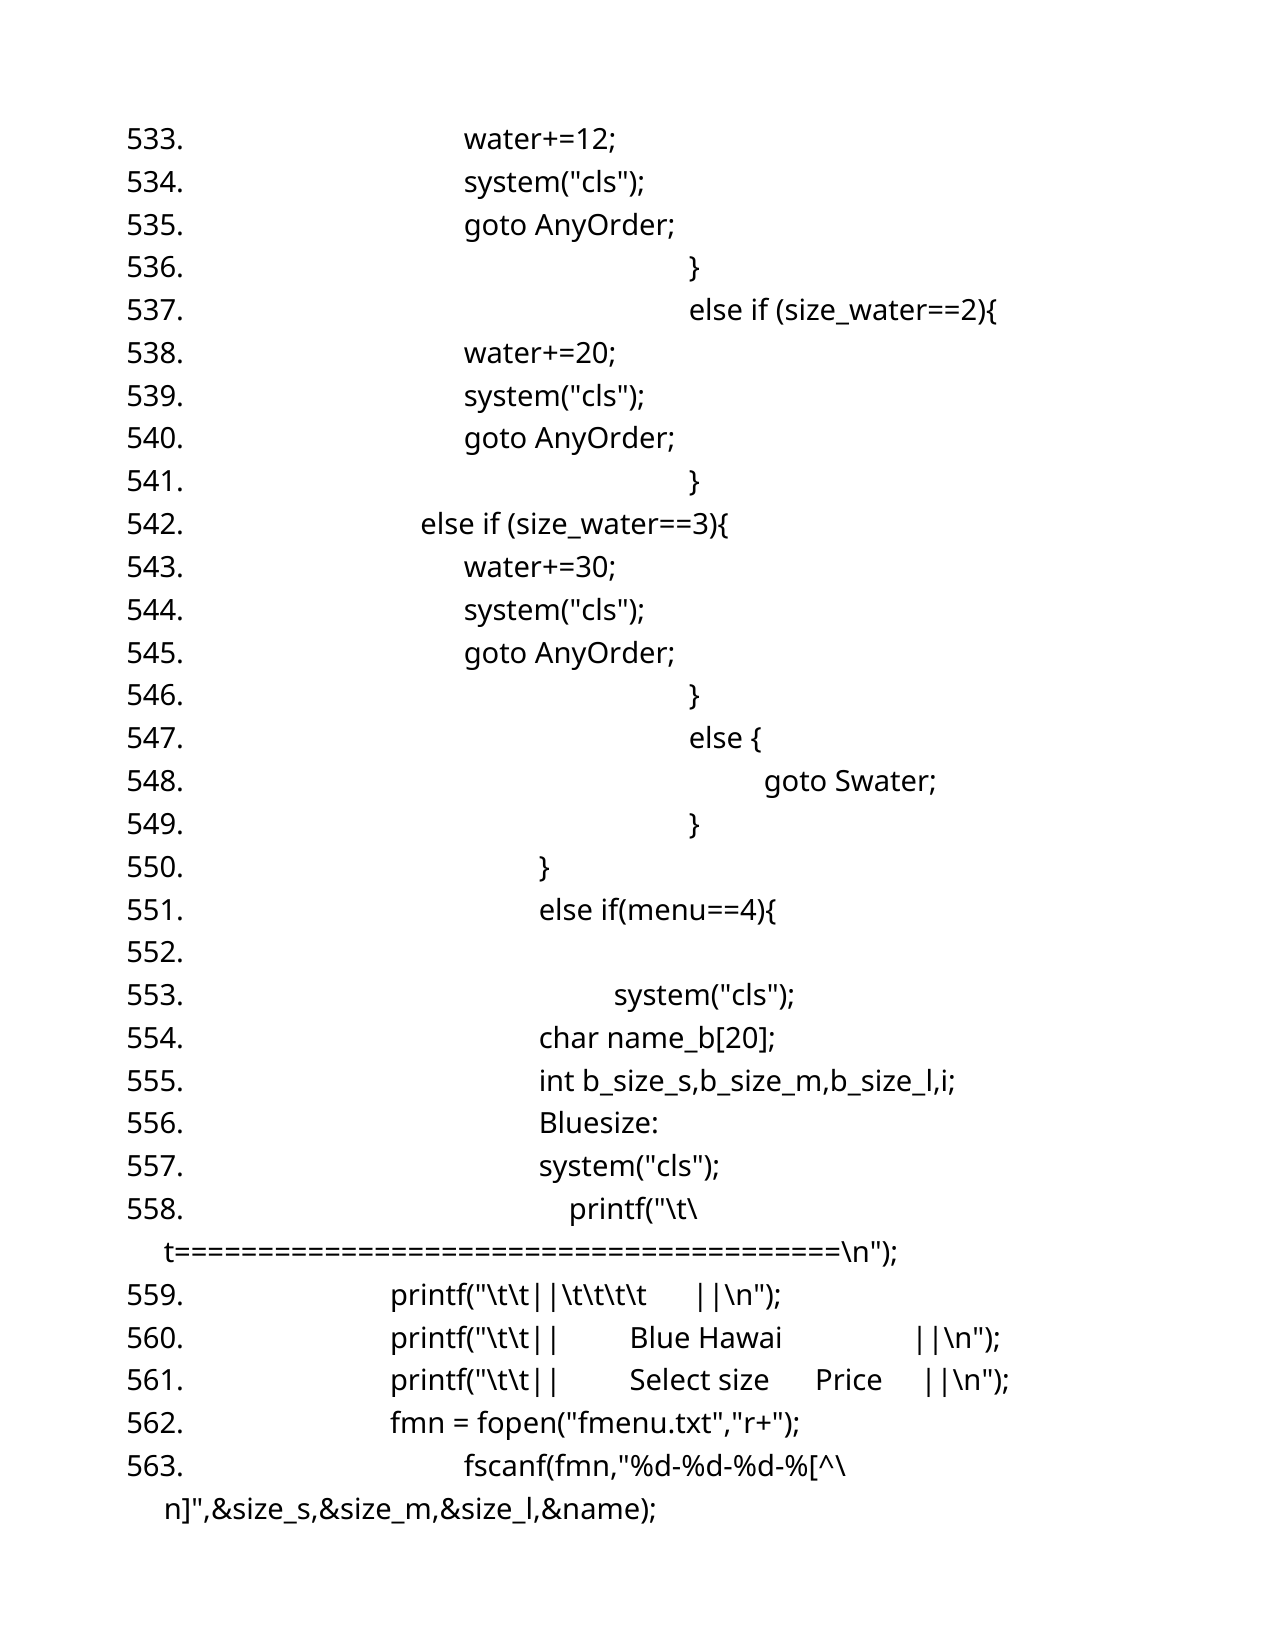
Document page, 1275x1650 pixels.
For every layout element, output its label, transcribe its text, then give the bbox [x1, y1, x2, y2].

list system("cls"); [126, 1146, 1186, 1185]
list water+=30; [126, 546, 1186, 586]
list else { [126, 717, 1186, 757]
list } [126, 803, 1186, 843]
list else if(menu==4){ [126, 889, 1186, 928]
list printf("\t\t|| Select size Price ||\n"); [126, 1360, 1186, 1399]
list } [126, 247, 1186, 286]
list printf("\t\t|| Blue Hawai ||\n"); [126, 1317, 1186, 1357]
list printf("\t\t||\t\t\t\t ||\n"); [126, 1274, 1186, 1314]
list } [126, 846, 1186, 886]
list else if (size_water==2){ [126, 289, 1186, 329]
list } [126, 461, 1186, 500]
list fmn = fopen("fmenu.txt","r+"); [126, 1402, 1186, 1442]
list system("cls"); [126, 375, 1186, 415]
list else if (size_water==3){ [126, 503, 1186, 543]
list printf("\t\t========================================\n"); [126, 1188, 1186, 1271]
list char name_b[20]; [126, 1017, 1186, 1057]
list water+=12; [126, 118, 1186, 158]
list fscanf(fmn,"%d-%d-%d-%[^\n]",&size_s,&size_m,&size_l,&name); [126, 1445, 1186, 1528]
list } [126, 675, 1186, 714]
list system("cls"); [126, 589, 1186, 629]
list goto AnyOrder; [126, 418, 1186, 457]
list goto AnyOrder; [126, 632, 1186, 672]
list goto AnyOrder; [126, 204, 1186, 243]
list water+=20; [126, 332, 1186, 372]
list Bluesize: [126, 1103, 1186, 1142]
list goto Swater; [126, 760, 1186, 800]
list system("cls"); [126, 974, 1186, 1014]
list system("cls"); [126, 161, 1186, 201]
list int b_size_s,b_size_m,b_size_l,i; [126, 1060, 1186, 1100]
